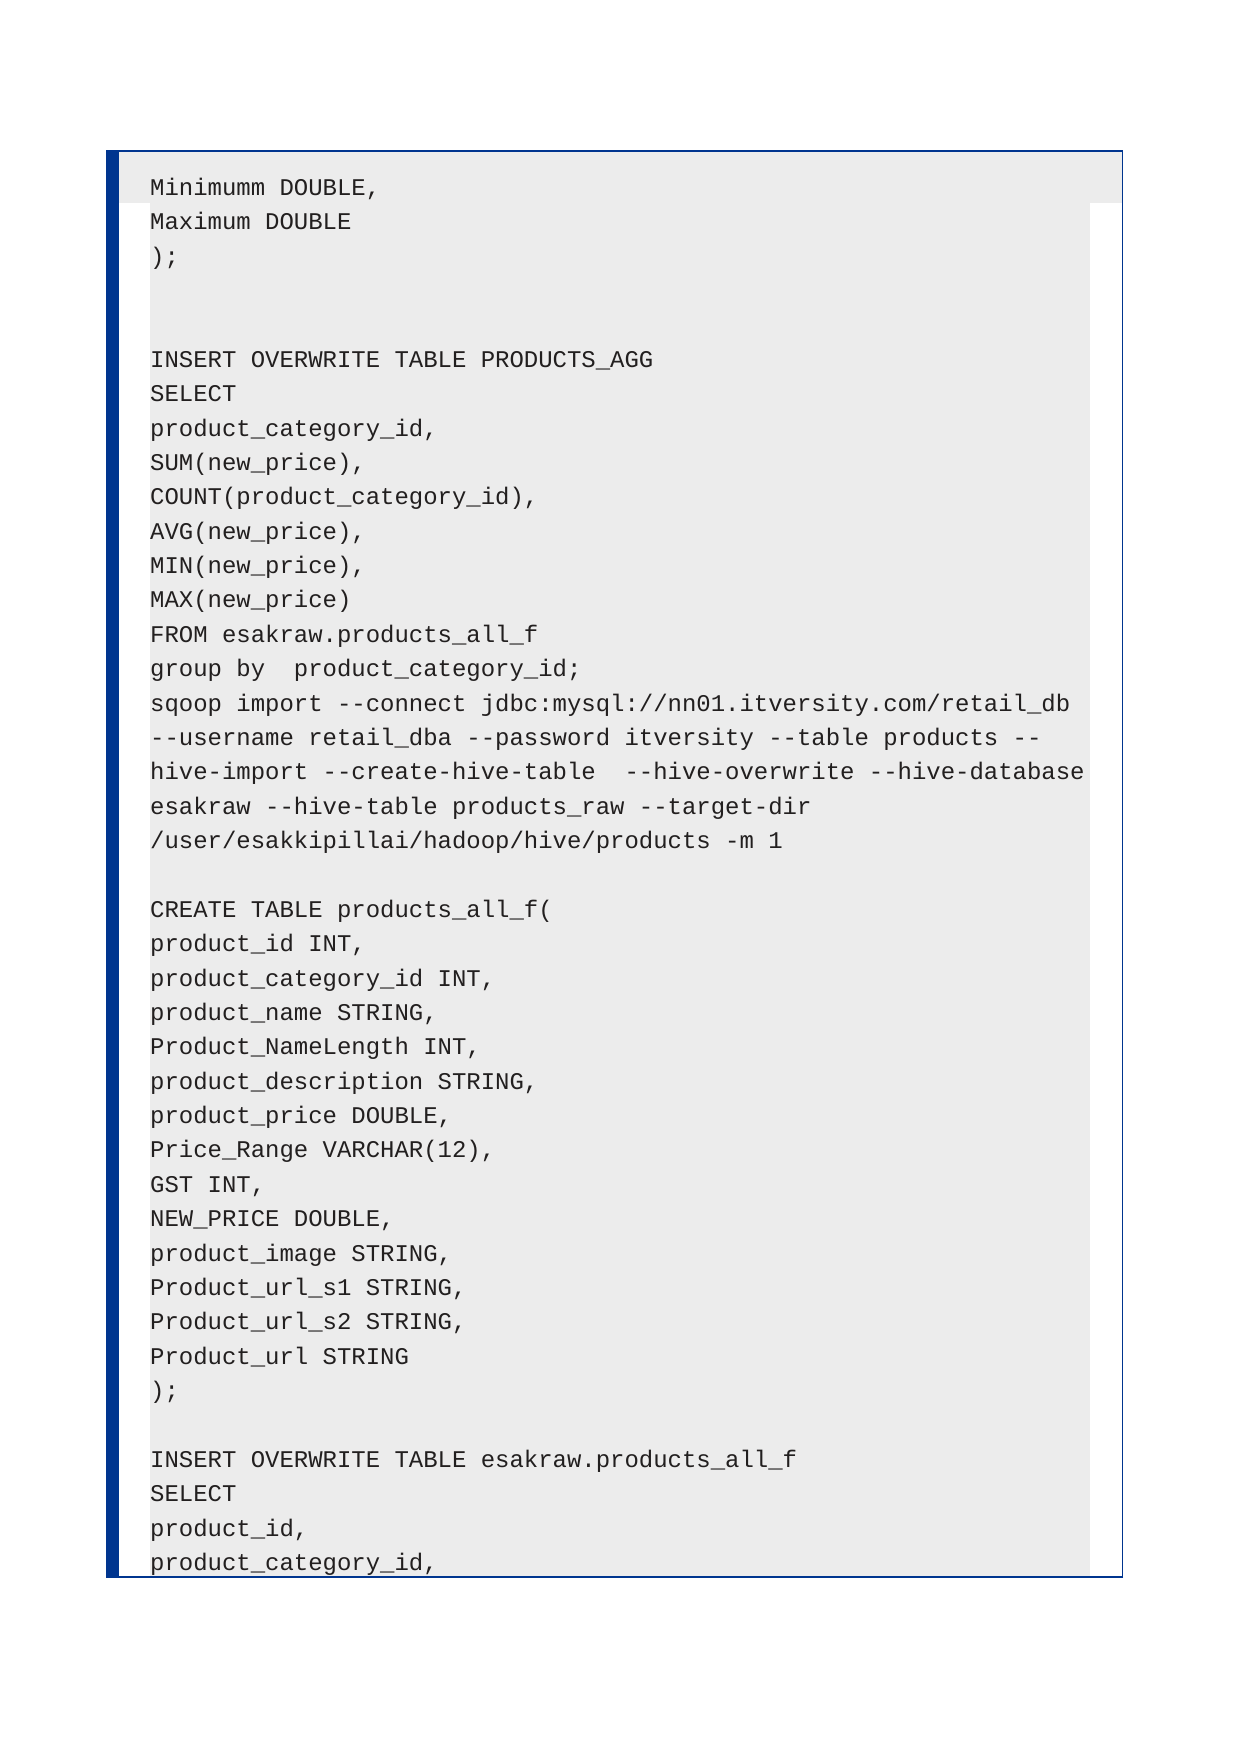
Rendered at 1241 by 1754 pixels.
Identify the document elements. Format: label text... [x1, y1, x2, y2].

text SELECT [150, 374, 1090, 409]
text sqoop import --connect jdbc:mysql://nn01.itversity.com/retail_db --username retail_dba --password itversity --table products --hive-import --create-hive-table --hive-overwrite --hive-database esakraw --hive-table products_raw --target-dir /user/esakkipillai/hadoop/hive/products -m 1 [150, 684, 1090, 856]
text SELECT [150, 1474, 1090, 1509]
text SUM(new_price), [150, 443, 1090, 478]
text product_category_id, [150, 1543, 1090, 1576]
text product_name STRING, [150, 993, 1090, 1028]
text MIN(new_price), [150, 546, 1090, 581]
text Product_url_s2 STRING, [150, 1303, 1090, 1337]
text product_id, [150, 1509, 1090, 1543]
text product_price DOUBLE, [150, 1096, 1090, 1131]
text INSERT OVERWRITE TABLE esakraw.products_all_f [150, 1440, 1090, 1474]
text product_id INT, [150, 924, 1090, 959]
text product_image STRING, [150, 1234, 1090, 1268]
text Product_url_s1 STRING, [150, 1268, 1090, 1303]
text GST INT, [150, 1165, 1090, 1199]
text product_category_id, [150, 409, 1090, 443]
text NEW_PRICE DOUBLE, [150, 1199, 1090, 1234]
text INSERT OVERWRITE TABLE PRODUCTS_AGG [150, 340, 1090, 374]
text Minimumm DOUBLE, [119, 152, 1122, 203]
text MAX(new_price) [150, 581, 1090, 615]
text AVG(new_price), [150, 512, 1090, 546]
text Price_Range VARCHAR(12), [150, 1131, 1090, 1165]
text product_category_id INT, [150, 959, 1090, 993]
text COUNT(product_category_id), [150, 478, 1090, 512]
text product_description STRING, [150, 1062, 1090, 1096]
text Maximum DOUBLE [150, 203, 1090, 237]
text ); [150, 237, 1090, 271]
text Product_NameLength INT, [150, 1028, 1090, 1062]
text group by product_category_id; [150, 649, 1090, 684]
text FROM esakraw.products_all_f [150, 615, 1090, 649]
text ); [150, 1371, 1090, 1406]
text CREATE TABLE products_all_f( [150, 890, 1090, 924]
text Product_url STRING [150, 1337, 1090, 1371]
